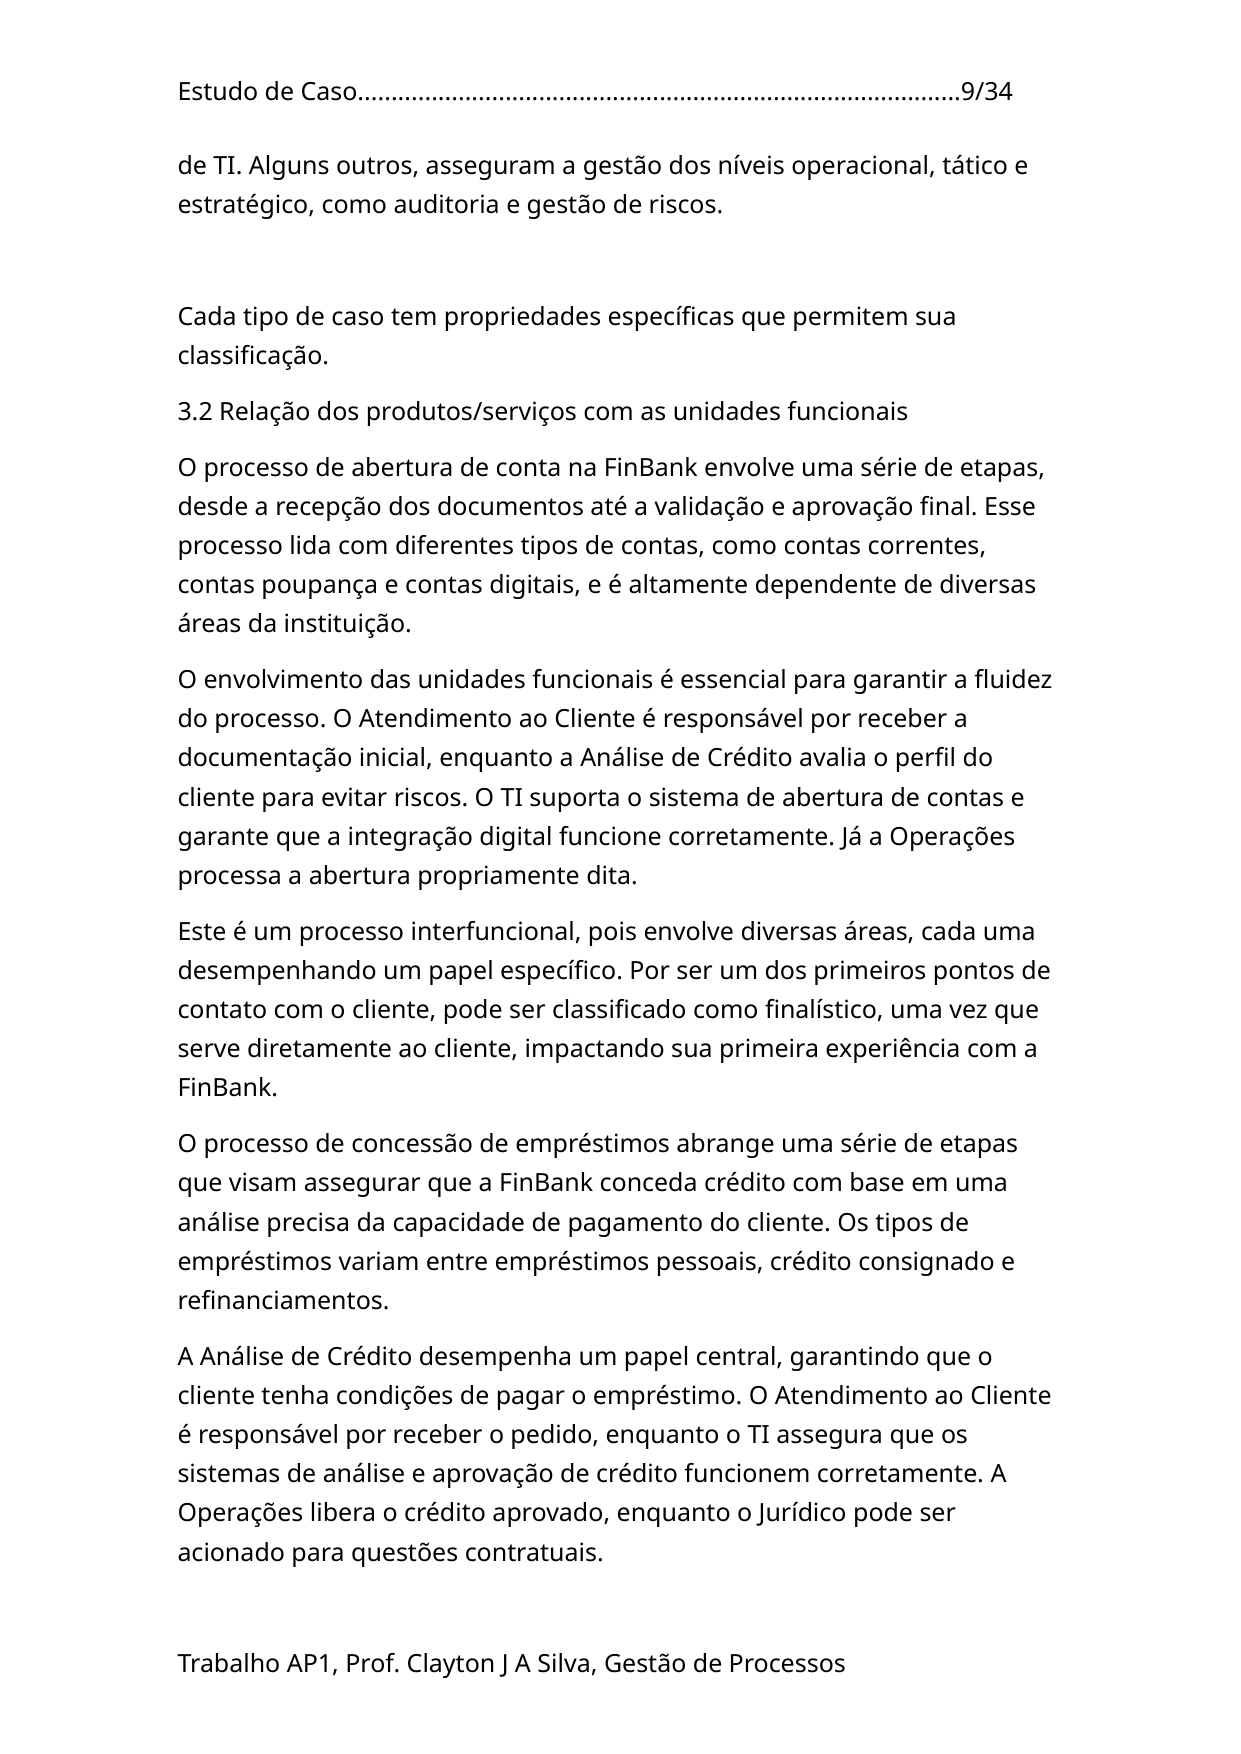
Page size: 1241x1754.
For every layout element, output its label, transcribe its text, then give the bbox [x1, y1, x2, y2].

text 3.2 Relação dos produtos/serviços com as unidades funcionais [177, 393, 1063, 427]
text O envolvimento das unidades funcionais é essencial para garantir a fluidez do processo. O Atendimento ao Cliente é responsável por receber a documentação inicial, enquanto a Análise de Crédito avalia o perfil do cliente para evitar riscos. O TI suporta o sistema de abertura de contas e garante que a integração digital funcione corretamente. Já a Operações processa a abertura propriamente dita. [177, 662, 1063, 892]
text Cada tipo de caso tem propriedades específicas que permitem sua classificação. [177, 298, 1063, 372]
text O processo de abertura de conta na FinBank envolve uma série de etapas, desde a recepção dos documentos até a validação e aprovação final. Esse processo lida com diferentes tipos de contas, como contas correntes, contas poupança e contas digitais, e é altamente dependente de diversas áreas da instituição. [177, 449, 1063, 640]
text A Análise de Crédito desempenha um papel central, garantindo que o cliente tenha condições de pagar o empréstimo. O Atendimento ao Cliente é responsável por receber o pedido, enquanto o TI assegura que os sistemas de análise e aprovação de crédito funcionem corretamente. A Operações libera o crédito aprovado, enquanto o Jurídico pode ser acionado para questões contratuais. [177, 1338, 1063, 1568]
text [177, 148, 1063, 221]
text Este é um processo interfuncional, pois envolve diversas áreas, cada uma desempenhando um papel específico. Por ser um dos primeiros pontos de contato com o cliente, pode ser classificado como finalístico, uma vez que serve diretamente ao cliente, impactando sua primeira experiência com a FinBank. [177, 913, 1063, 1104]
text O processo de concessão de empréstimos abrange uma série de etapas que visam assegurar que a FinBank conceda crédito com base em uma análise precisa da capacidade de pagamento do cliente. Os tipos de empréstimos variam entre empréstimos pessoais, crédito consignado e refinanciamentos. [177, 1126, 1063, 1317]
